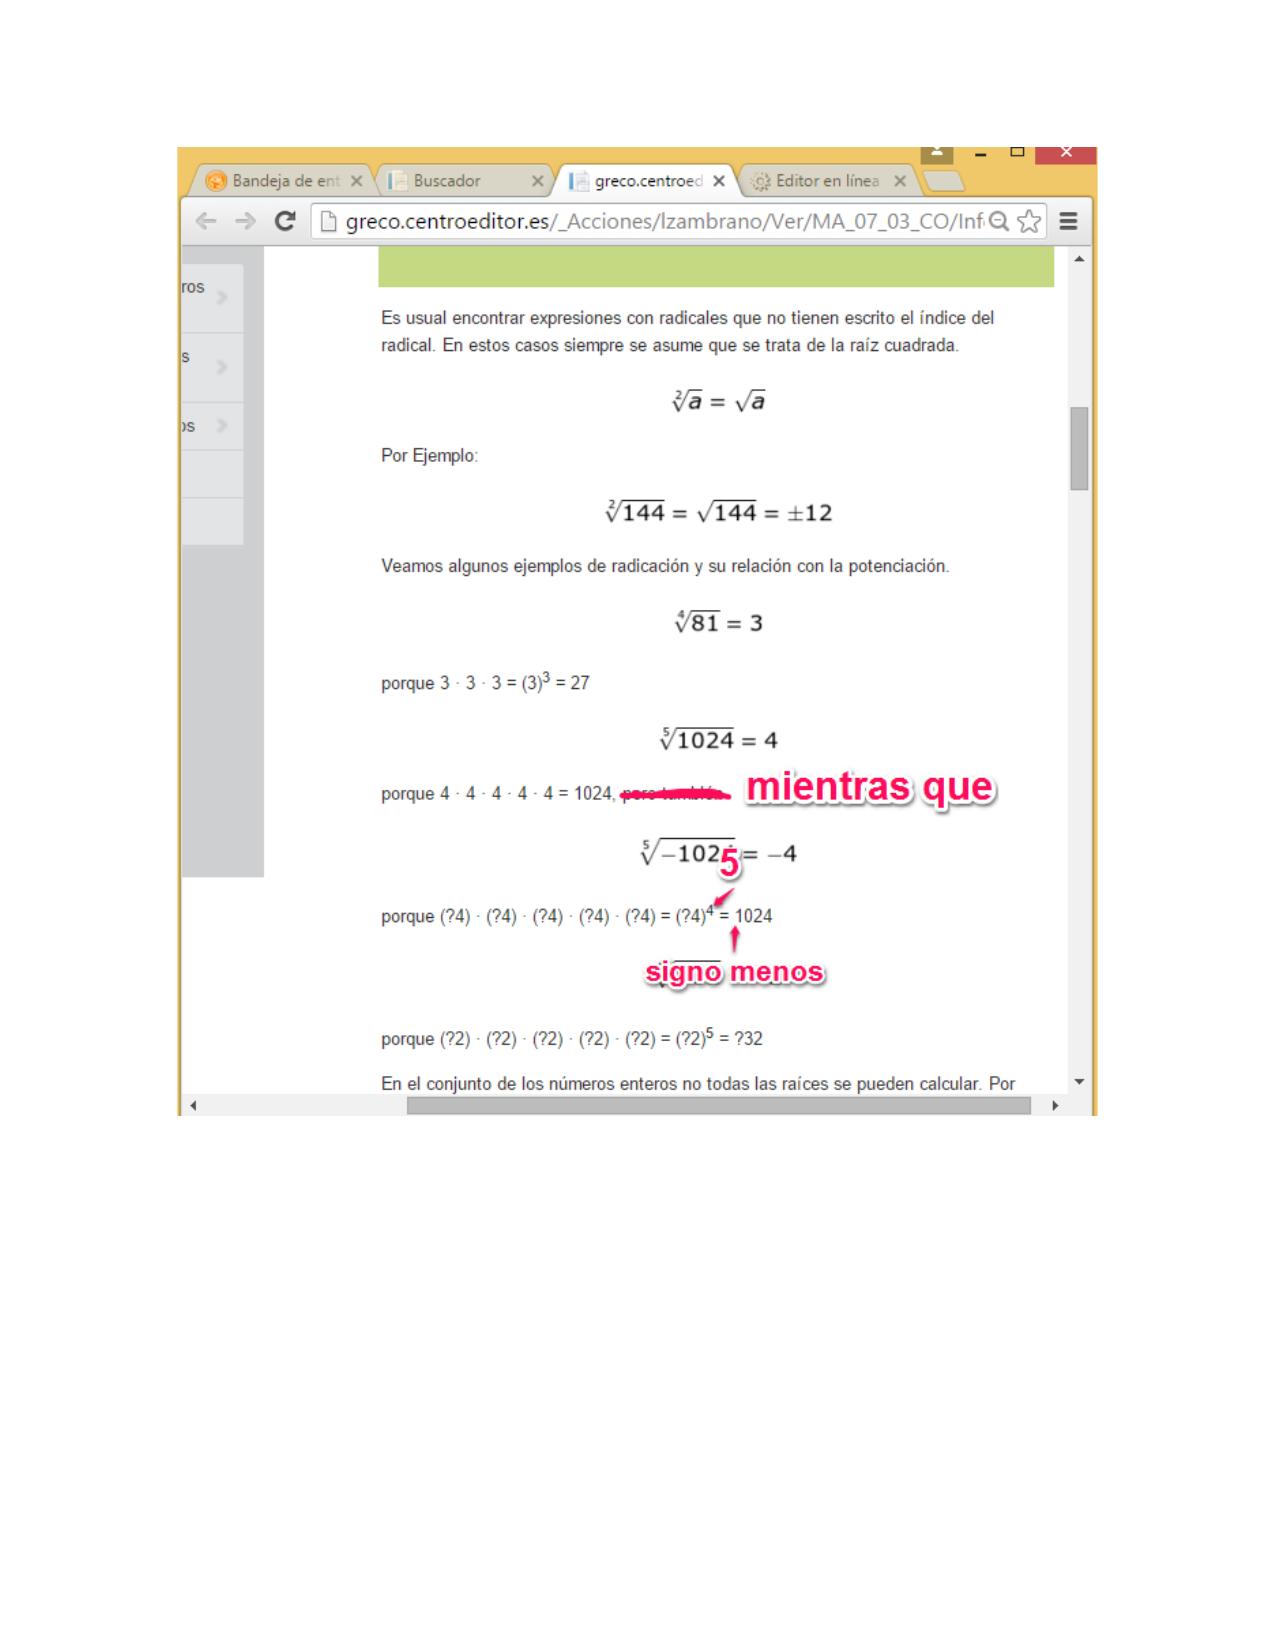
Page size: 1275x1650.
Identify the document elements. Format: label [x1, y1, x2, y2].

picture [177, 147, 1098, 1116]
